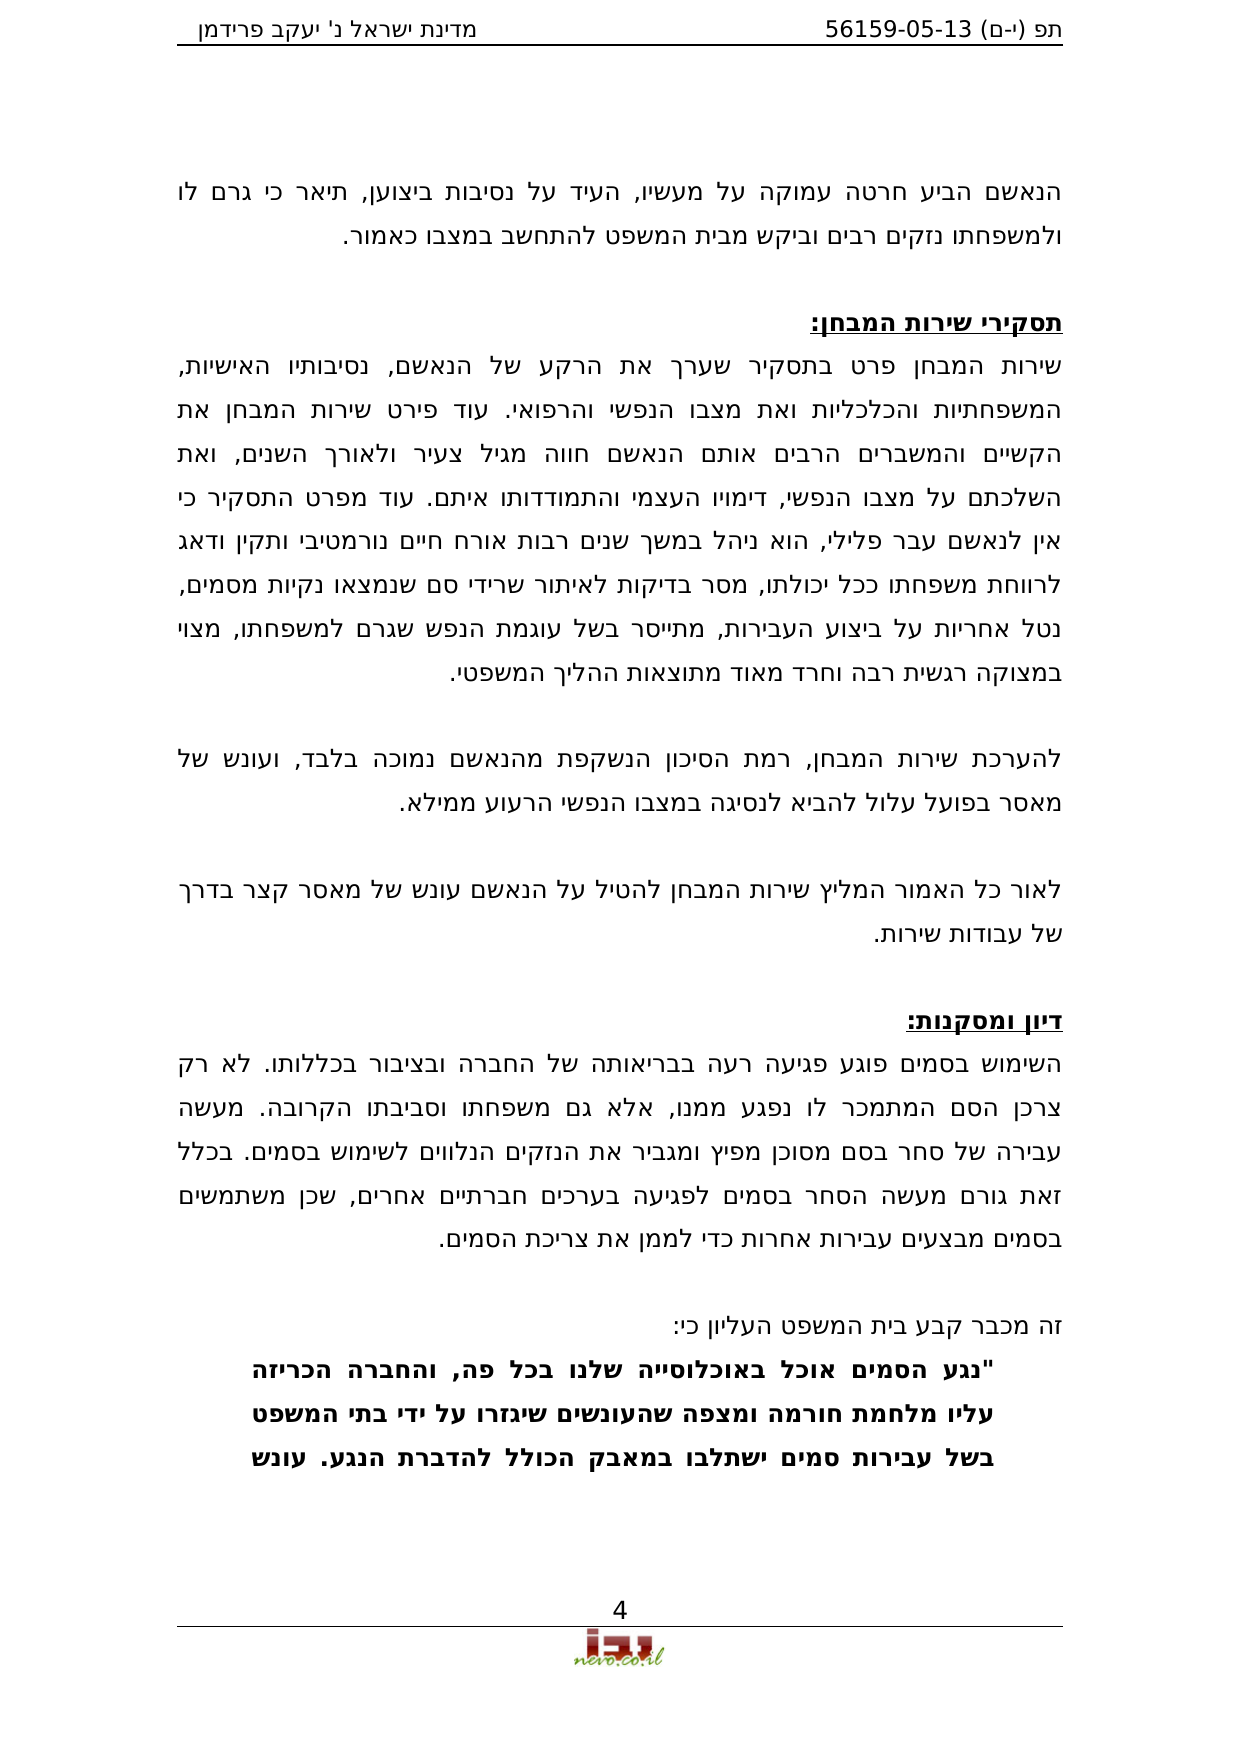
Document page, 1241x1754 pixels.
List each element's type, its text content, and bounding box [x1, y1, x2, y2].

text תסקירי שירות המבחן: [177, 308, 1063, 337]
text לאור כל האמור המליץ שירות המבחן להטיל על הנאשם עונש של מאסר קצר בדרך של עבודות שירות. [177, 875, 1063, 948]
picture [574, 1628, 666, 1667]
text השימוש בסמים פוגע פגיעה רעה בבריאותה של החברה ובציבור בכללותו. לא רק צרכן הסם המתמכר לו נפגע ממנו, אלא גם משפחתו וסביבתו הקרובה. מעשה עבירה של סחר בסם מסוכן מפיץ ומגביר את הנזקים הנלווים לשימוש בסמים. בכלל זאת גורם מעשה הסחר בסמים לפגיעה בערכים חברתיים אחרים, שכן משתמשים בסמים מבצעים עבירות אחרות כדי לממן את צריכת הסמים. [177, 1050, 1063, 1254]
text דיון ומסקנות: [177, 1006, 1063, 1035]
text להערכת שירות המבחן, רמת הסיכון הנשקפת מהנאשם נמוכה בלבד, ועונש של מאסר בפועל עלול להביא לנסיגה במצבו הנפשי הרעוע ממילא. [177, 745, 1063, 818]
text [251, 1355, 995, 1472]
text הנאשם הביע חרטה עמוקה על מעשיו, העיד על נסיבות ביצוען, תיאר כי גרם לו ולמשפחתו נזקים רבים וביקש מבית המשפט להתחשב במצבו כאמור. [177, 177, 1063, 250]
text שירות המבחן פרט בתסקיר שערך את הרקע של הנאשם, נסיבותיו האישיות, המשפחתיות והכלכליות ואת מצבו הנפשי והרפואי. עוד פירט שירות המבחן את הקשיים והמשברים הרבים אותם הנאשם חווה מגיל צעיר ולאורך השנים, ואת השלכתם על מצבו הנפשי, דימויו העצמי והתמודדותו איתם. עוד מפרט התסקיר כי אין לנאשם עבר פלילי, הוא ניהל במשך שנים רבות אורח חיים נורמטיבי ותקין ודאג לרווחת משפחתו ככל יכולתו, מסר בדיקות לאיתור שרידי סם שנמצאו נקיות מסמים, נטל אחריות על ביצוע העבירות, מתייסר בשל עוגמת הנפש שגרם למשפחתו, מצוי במצוקה רגשית רבה וחרד מאוד מתוצאות ההליך המשפטי. [177, 352, 1063, 687]
text זה מכבר קבע בית המשפט העליון כי: [177, 1312, 1063, 1341]
